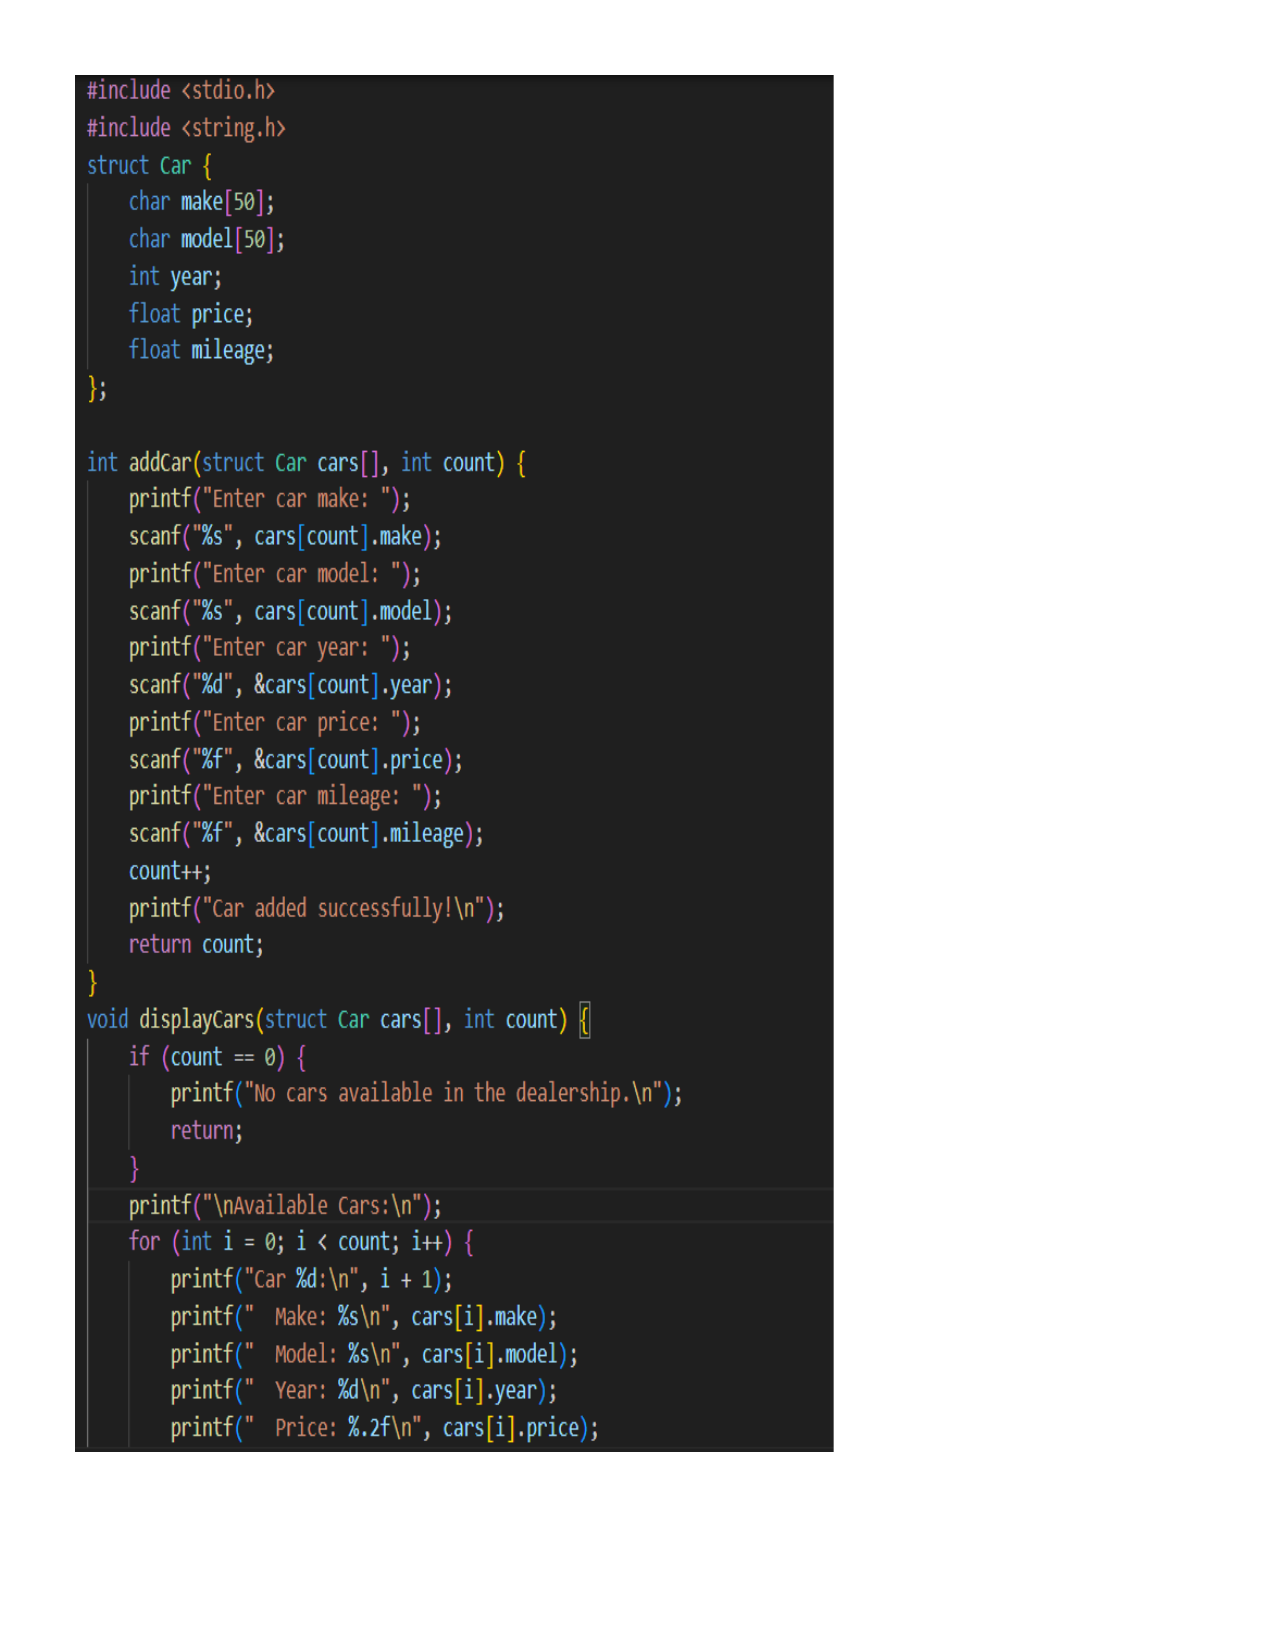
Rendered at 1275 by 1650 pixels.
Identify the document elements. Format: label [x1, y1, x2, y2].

picture [75, 75, 834, 1452]
